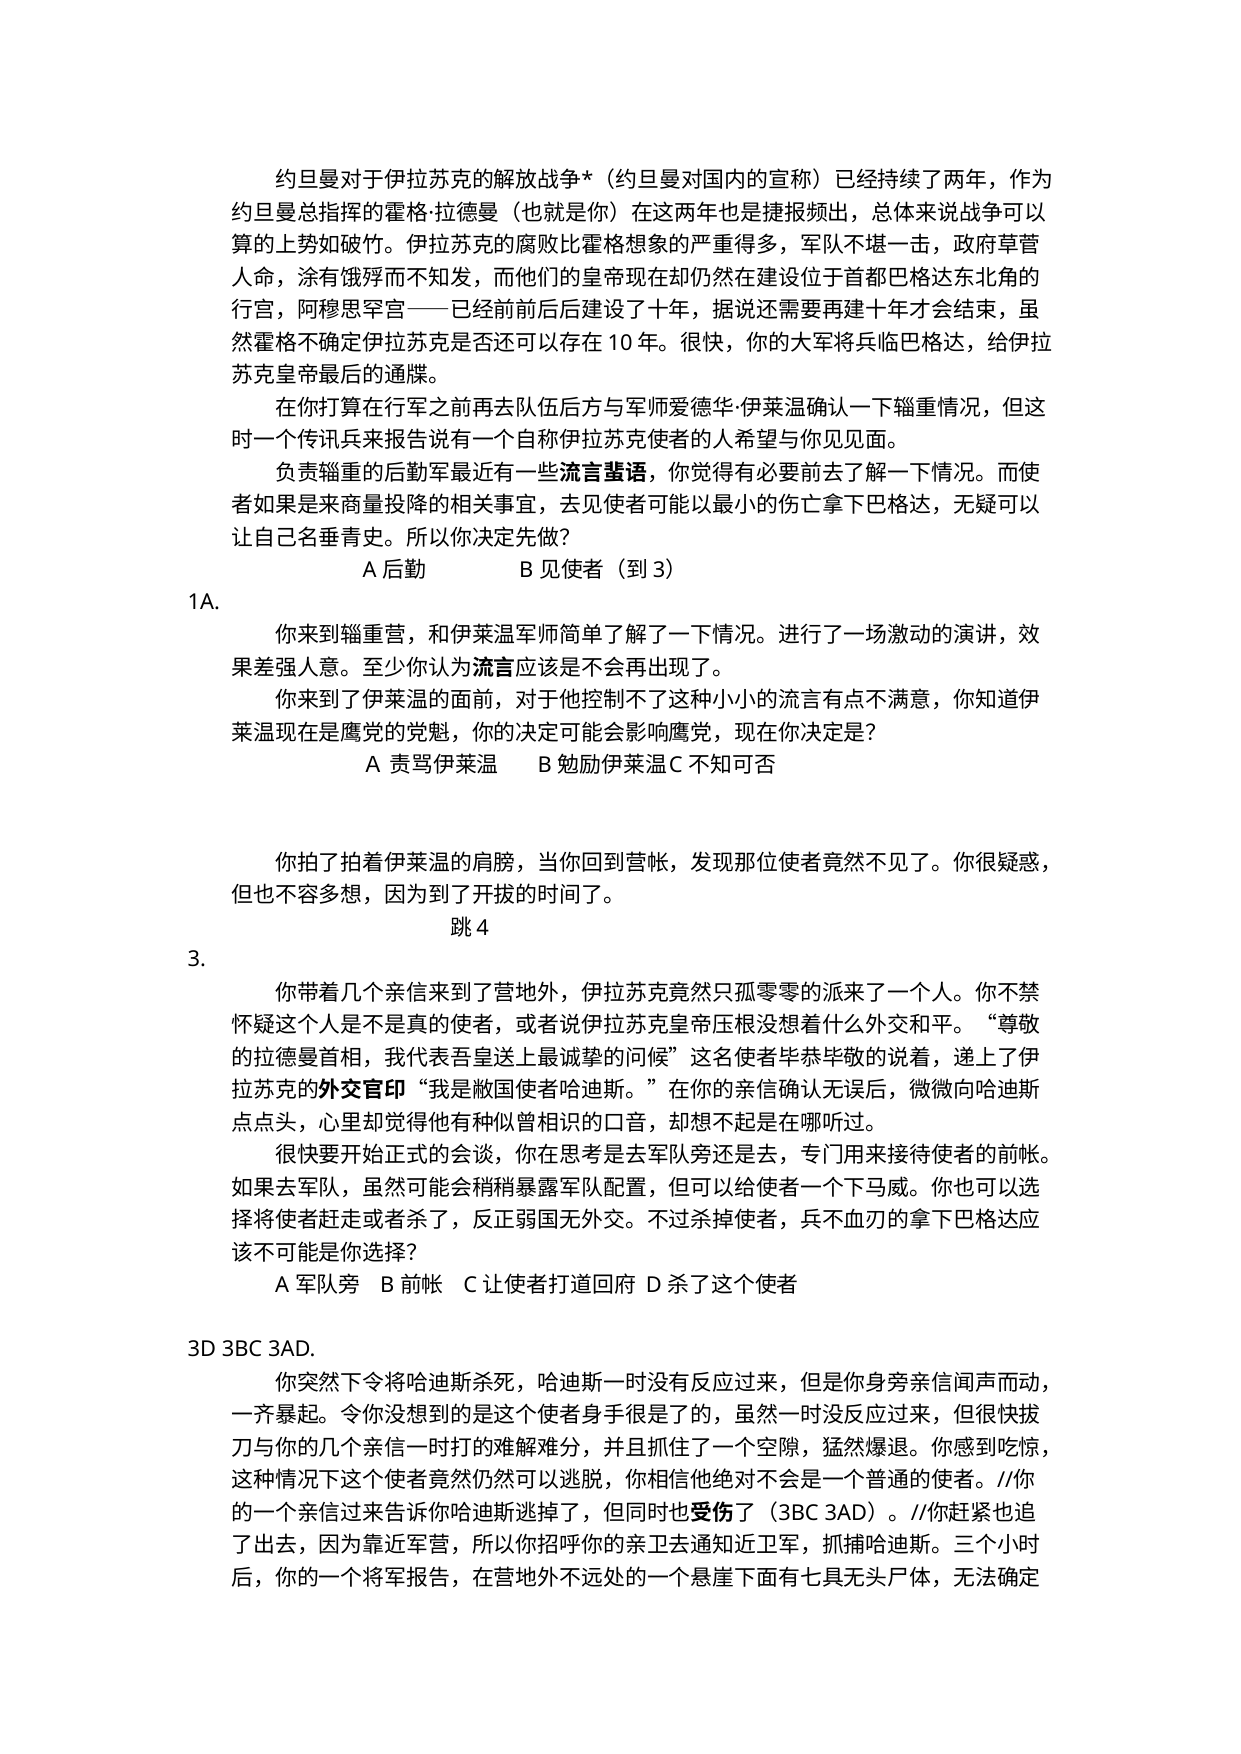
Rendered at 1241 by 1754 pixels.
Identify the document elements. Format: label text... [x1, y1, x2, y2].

text 1A. [187, 584, 1053, 617]
text A 军队旁 B 前帐 C 让使者打道回府 D 杀了这个使者 [231, 1267, 1053, 1299]
text 负责辎重的后勤军最近有一些流言蜚语，你觉得有必要前去了解一下情况。而使者如果是来商量投降的相关事宜，去见使者可能以最小的伤亡拿下巴格达，无疑可以让自己名垂青史。所以你决定先做？ [231, 454, 1053, 552]
text 3D 3BC 3AD. [187, 1332, 1053, 1364]
text 约旦曼对于伊拉苏克的解放战争*（约旦曼对国内的宣称）已经持续了两年，作为约旦曼总指挥的霍格·拉德曼（也就是你）在这两年也是捷报频出，总体来说战争可以算的上势如破竹。伊拉苏克的腐败比霍格想象的严重得多，军队不堪一击，政府草菅人命，涂有饿殍而不知发，而他们的皇帝现在却仍然在建设位于首都巴格达东北角的行宫，阿穆思罕宫——已经前前后后建设了十年，据说还需要再建十年才会结束，虽然霍格不确定伊拉苏克是否还可以存在10年。很快，你的大军将兵临巴格达，给伊拉苏克皇帝最后的通牒。 [231, 162, 1053, 389]
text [231, 1364, 1053, 1592]
text 你拍了拍着伊莱温的肩膀，当你回到营帐，发现那位使者竟然不见了。你很疑惑，但也不容多想，因为到了开拔的时间了。 [231, 844, 1053, 909]
text A 后勤 B 见使者（到3） [231, 552, 1053, 584]
text 3. [187, 942, 1053, 974]
text 你来到辎重营，和伊莱温军师简单了解了一下情况。进行了一场激动的演讲，效果差强人意。至少你认为流言应该是不会再出现了。 [231, 617, 1053, 682]
text 你带着几个亲信来到了营地外，伊拉苏克竟然只孤零零的派来了一个人。你不禁怀疑这个人是不是真的使者，或者说伊拉苏克皇帝压根没想着什么外交和平。“尊敬的拉德曼首相，我代表吾皇送上最诚挚的问候”这名使者毕恭毕敬的说着，递上了伊拉苏克的外交官印“我是敝国使者哈迪斯。”在你的亲信确认无误后，微微向哈迪斯点点头，心里却觉得他有种似曾相识的口音，却想不起是在哪听过。 [231, 974, 1053, 1137]
text Ａ 责骂伊莱温 B 勉励伊莱温 C 不知可否 [231, 747, 1053, 779]
text 在你打算在行军之前再去队伍后方与军师爱德华·伊莱温确认一下辎重情况，但这时一个传讯兵来报告说有一个自称伊拉苏克使者的人希望与你见见面。 [231, 389, 1053, 454]
text 很快要开始正式的会谈，你在思考是去军队旁还是去，专门用来接待使者的前帐。如果去军队，虽然可能会稍稍暴露军队配置，但可以给使者一个下马威。你也可以选择将使者赶走或者杀了，反正弱国无外交。不过杀掉使者，兵不血刃的拿下巴格达应该不可能是你选择？ [231, 1137, 1053, 1267]
text 你来到了伊莱温的面前，对于他控制不了这种小小的流言有点不满意，你知道伊莱温现在是鹰党的党魁，你的决定可能会影响鹰党，现在你决定是？ [231, 682, 1053, 747]
text 跳4 [406, 909, 1053, 942]
